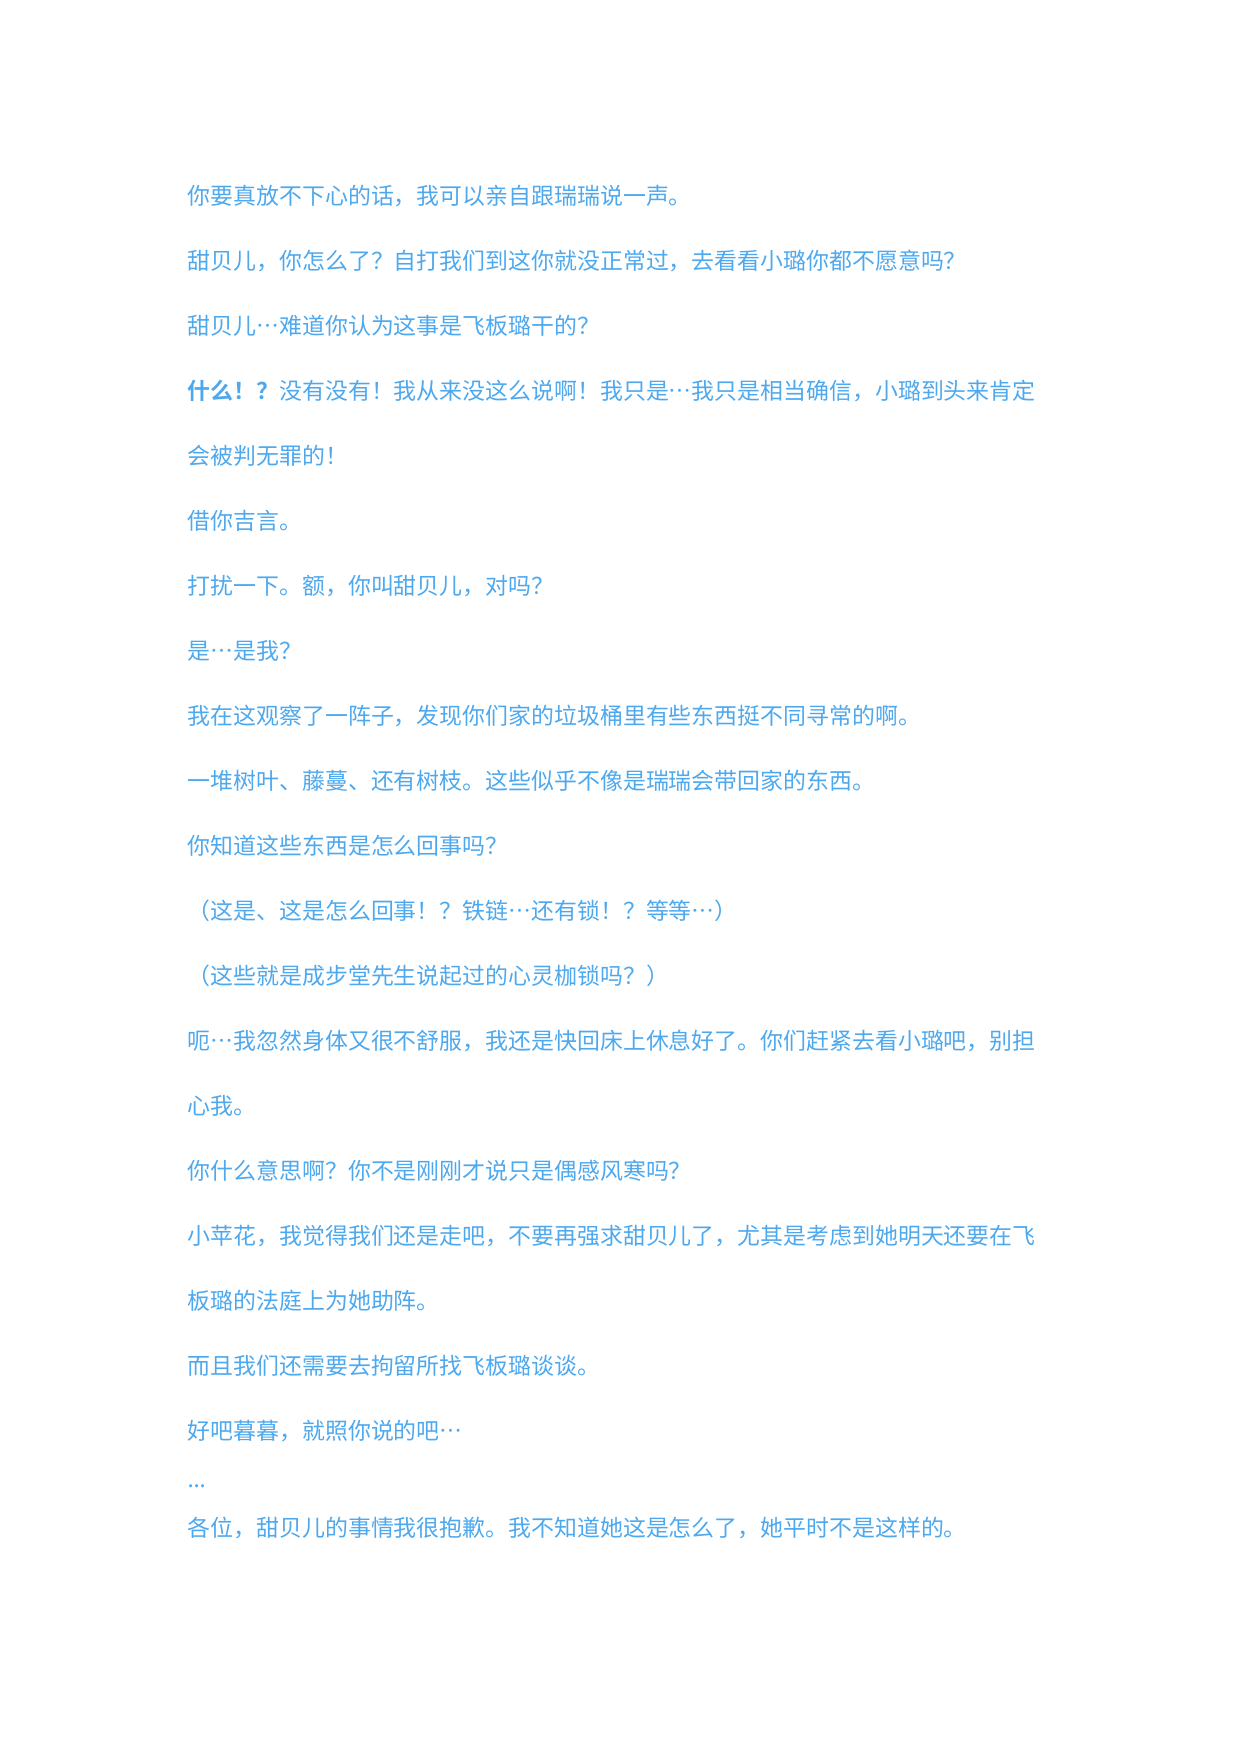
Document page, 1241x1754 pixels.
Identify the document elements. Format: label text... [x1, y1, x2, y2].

text 好吧暮暮，就照你说的吧… [187, 1397, 1053, 1462]
text （这是、这是怎么回事！？铁链…还有锁！？等等…） [187, 877, 1053, 942]
text 而且我们还需要去拘留所找飞板璐谈谈。 [187, 1332, 1053, 1397]
text 借你吉言。 [187, 487, 1053, 552]
text 甜贝儿…难道你认为这事是飞板璐干的？ [187, 292, 1053, 357]
text 什么！？没有没有！我从来没这么说啊！我只是…我只是相当确信，小璐到头来肯定会被判无罪的！ [187, 357, 1053, 487]
text 你知道这些东西是怎么回事吗？ [187, 812, 1053, 877]
text … [187, 1462, 1053, 1494]
text 打扰一下。额，你叫甜贝儿，对吗？ [187, 552, 1053, 617]
text 你要真放不下心的话，我可以亲自跟瑞瑞说一声。 [187, 162, 1053, 227]
text 我在这观察了一阵子，发现你们家的垃圾桶里有些东西挺不同寻常的啊。 [187, 682, 1053, 747]
text 各位，甜贝儿的事情我很抱歉。我不知道她这是怎么了，她平时不是这样的。 [187, 1494, 1053, 1559]
text 小苹花，我觉得我们还是走吧，不要再强求甜贝儿了，尤其是考虑到她明天还要在飞板璐的法庭上为她助阵。 [187, 1202, 1053, 1332]
text 你什么意思啊？你不是刚刚才说只是偶感风寒吗？ [187, 1137, 1053, 1202]
text 一堆树叶、藤蔓、还有树枝。这些似乎不像是瑞瑞会带回家的东西。 [187, 747, 1053, 812]
text 甜贝儿，你怎么了？自打我们到这你就没正常过，去看看小璐你都不愿意吗？ [187, 227, 1053, 292]
text 呃…我忽然身体又很不舒服，我还是快回床上休息好了。你们赶紧去看小璐吧，别担心我。 [187, 1007, 1053, 1137]
text 是…是我？ [187, 617, 1053, 682]
text （这些就是成步堂先生说起过的心灵枷锁吗？） [187, 942, 1053, 1007]
